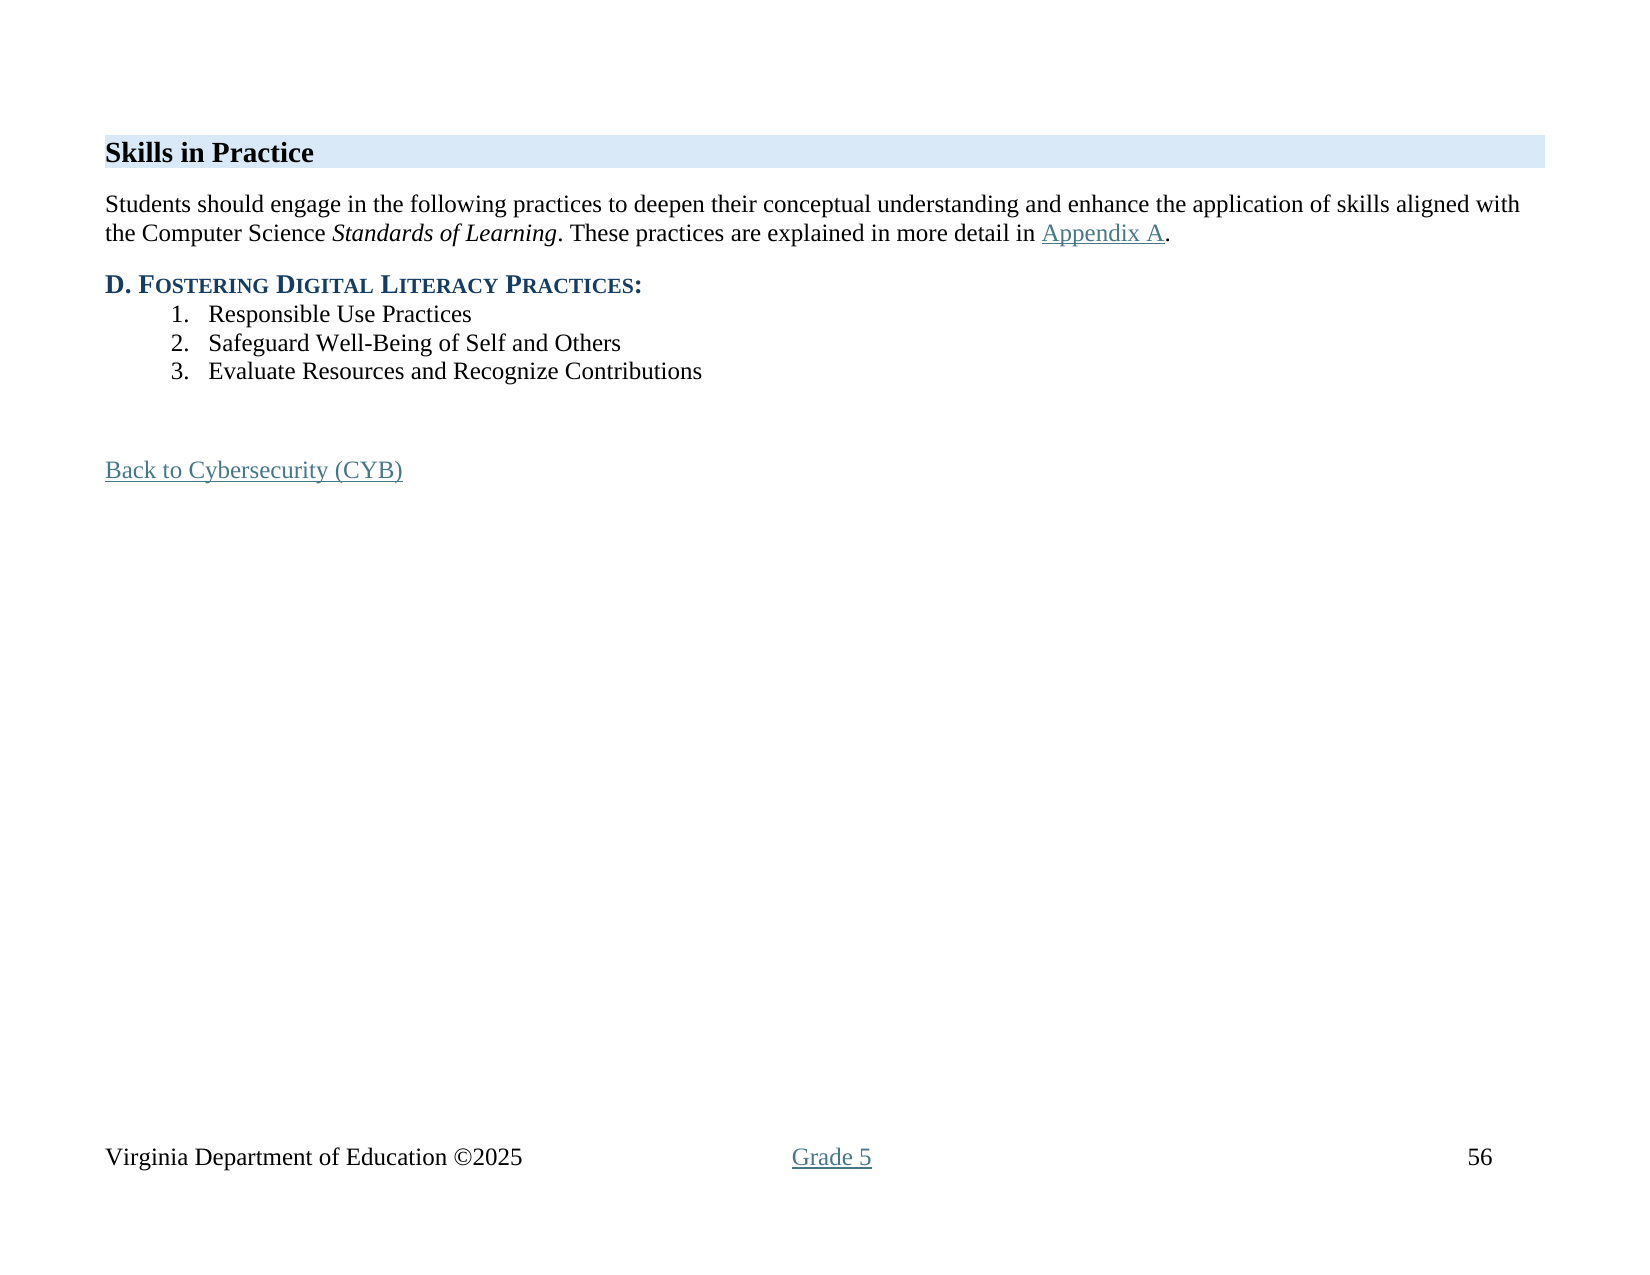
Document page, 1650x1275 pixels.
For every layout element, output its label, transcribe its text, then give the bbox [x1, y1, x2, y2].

text Back to Cybersecurity (CYB) [105, 456, 1545, 484]
list Evaluate Resources and Recognize Contributions [171, 356, 1545, 385]
list Safeguard Well-Being of Self and Others [171, 328, 1545, 356]
text Skills in Practice [105, 135, 1545, 168]
list Responsible Use Practices [171, 299, 1545, 328]
text Students should engage in the following practices to deepen their conceptual understanding and enhance the application of skills aligned with the Computer Science Standards of Learning. These practices are explained in more detail in Appendix A. [105, 189, 1545, 247]
subtitle D. Fostering Digital Literacy Practices: [105, 268, 1545, 299]
